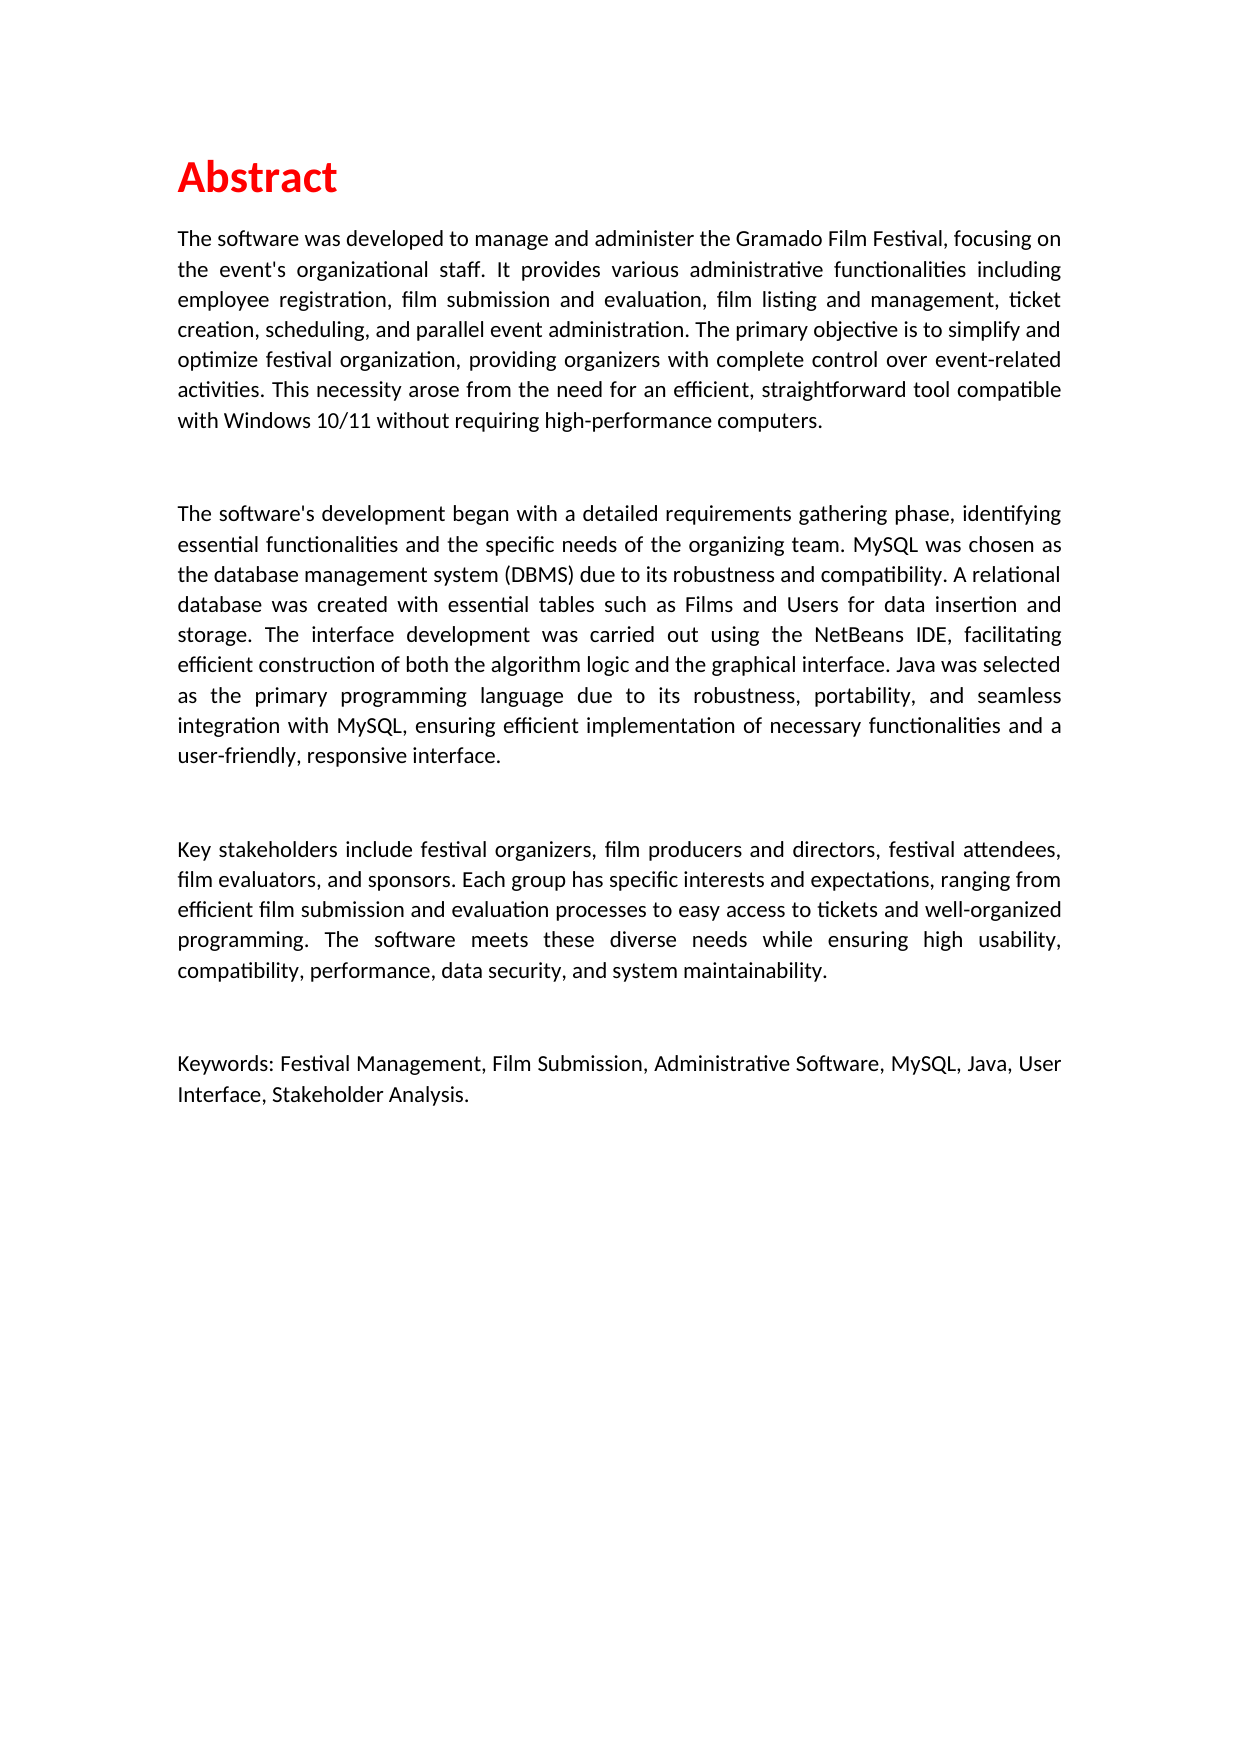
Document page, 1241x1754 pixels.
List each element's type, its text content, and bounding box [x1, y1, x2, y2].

text The software's development began with a detailed requirements gathering phase, identifying essential functionalities and the specific needs of the organizing team. MySQL was chosen as the database management system (DBMS) due to its robustness and compatibility. A relational database was created with essential tables such as Films and Users for data insertion and storage. The interface development was carried out using the NetBeans IDE, facilitating efficient construction of both the algorithm logic and the graphical interface. Java was selected as the primary programming language due to its robustness, portability, and seamless integration with MySQL, ensuring efficient implementation of necessary functionalities and a user-friendly, responsive interface. [177, 499, 1063, 769]
text The software was developed to manage and administer the Gramado Film Festival, focusing on the event's organizational staff. It provides various administrative functionalities including employee registration, film submission and evaluation, film listing and management, ticket creation, scheduling, and parallel event administration. The primary objective is to simplify and optimize festival organization, providing organizers with complete control over event-related activities. This necessity arose from the need for an efficient, straightforward tool compatible with Windows 10/11 without requiring high-performance computers. [177, 224, 1063, 434]
text Key stakeholders include festival organizers, film producers and directors, festival attendees, film evaluators, and sponsors. Each group has specific interests and expectations, ranging from efficient film submission and evaluation processes to easy access to tickets and well-organized programming. The software meets these diverse needs while ensuring high usability, compatibility, performance, data security, and system maintainability. [177, 835, 1063, 984]
text Keywords: Festival Management, Film Submission, Administrative Software, MySQL, Java, User Interface, Stakeholder Analysis. [177, 1049, 1063, 1108]
text Abstract [177, 148, 1063, 203]
